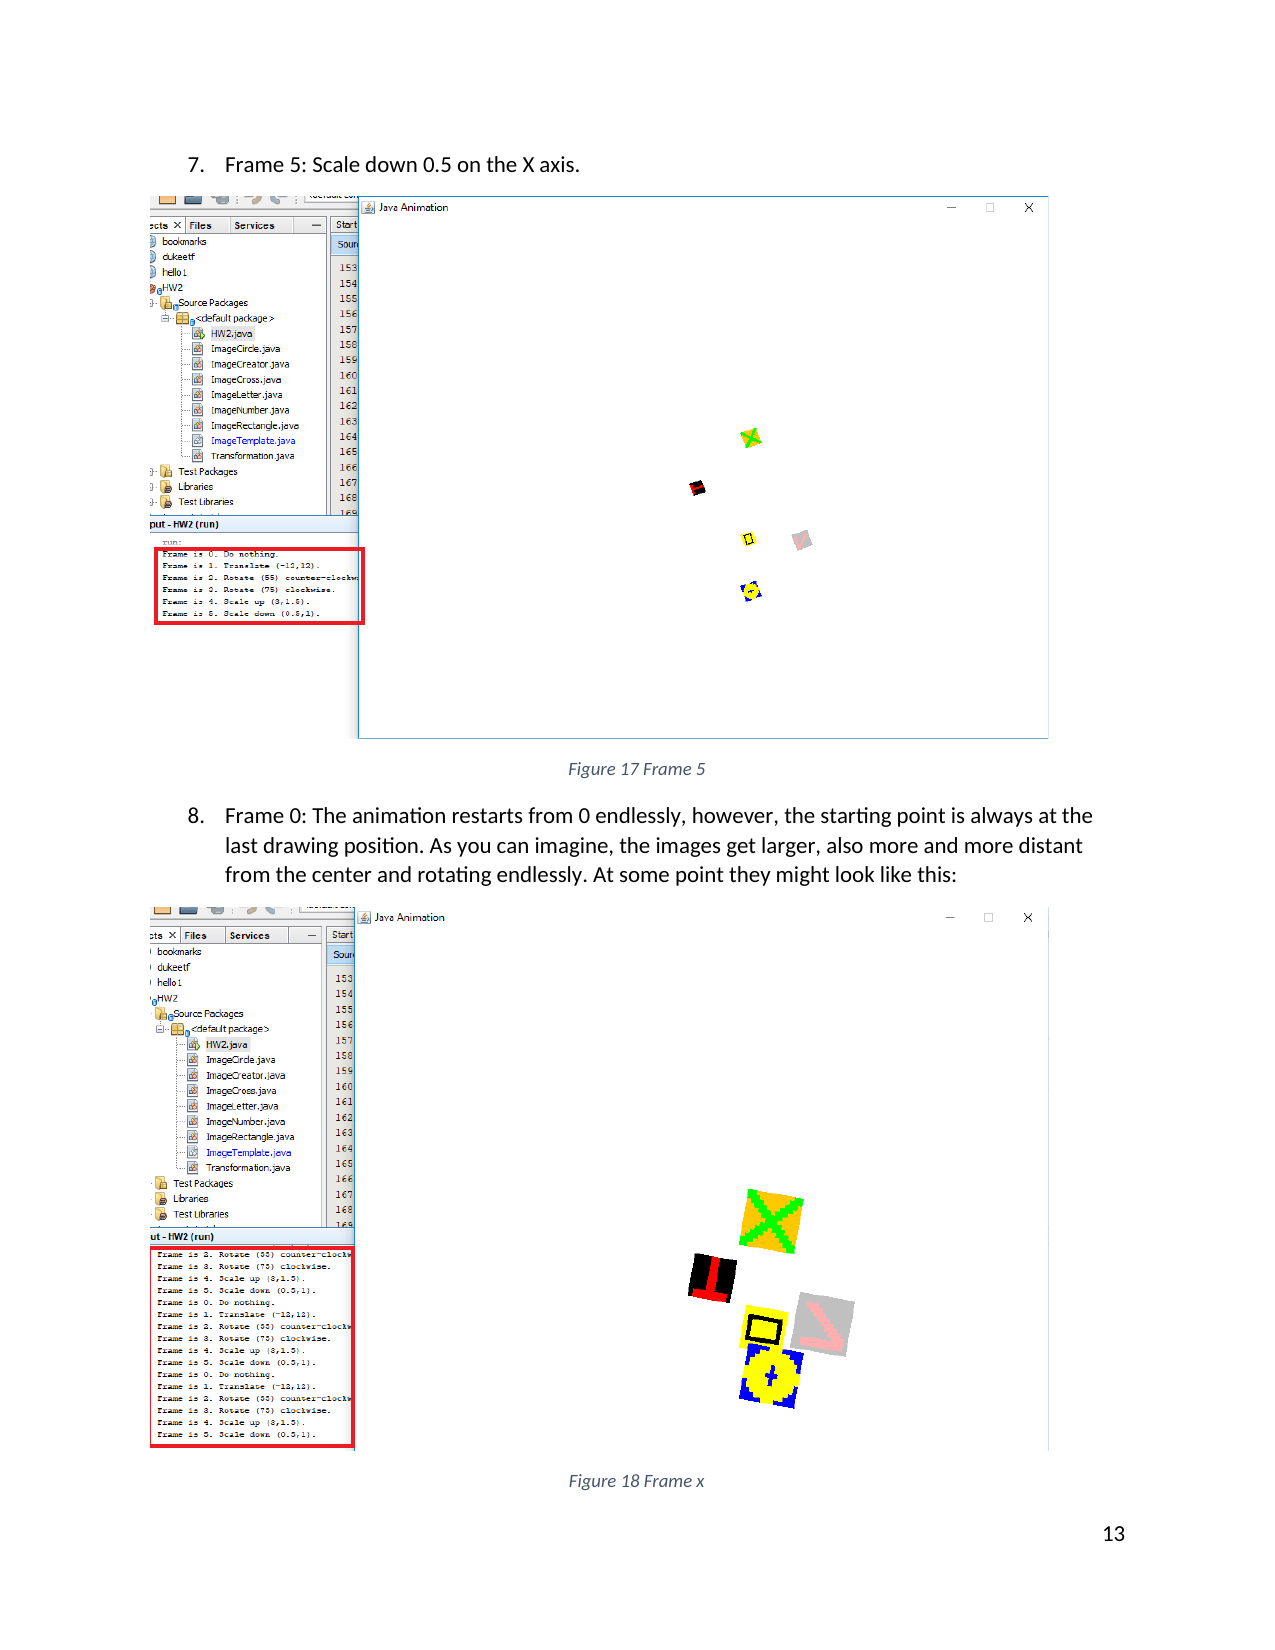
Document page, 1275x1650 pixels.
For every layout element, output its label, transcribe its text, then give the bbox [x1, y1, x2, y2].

list Frame 5: Scale down 0.5 on the X axis. [187, 150, 1125, 178]
list Frame 0: The animation restarts from 0 endlessly, however, the starting point is always at the last drawing position. As you can imagine, the images get larger, also more and more distant from the center and rotating endlessly. At some point they might look like this: [187, 801, 1125, 889]
picture [150, 196, 1049, 739]
text Figure 18 Frame x [150, 1469, 1125, 1492]
picture [150, 907, 1049, 1451]
text Figure 17 Frame 5 [150, 757, 1125, 780]
